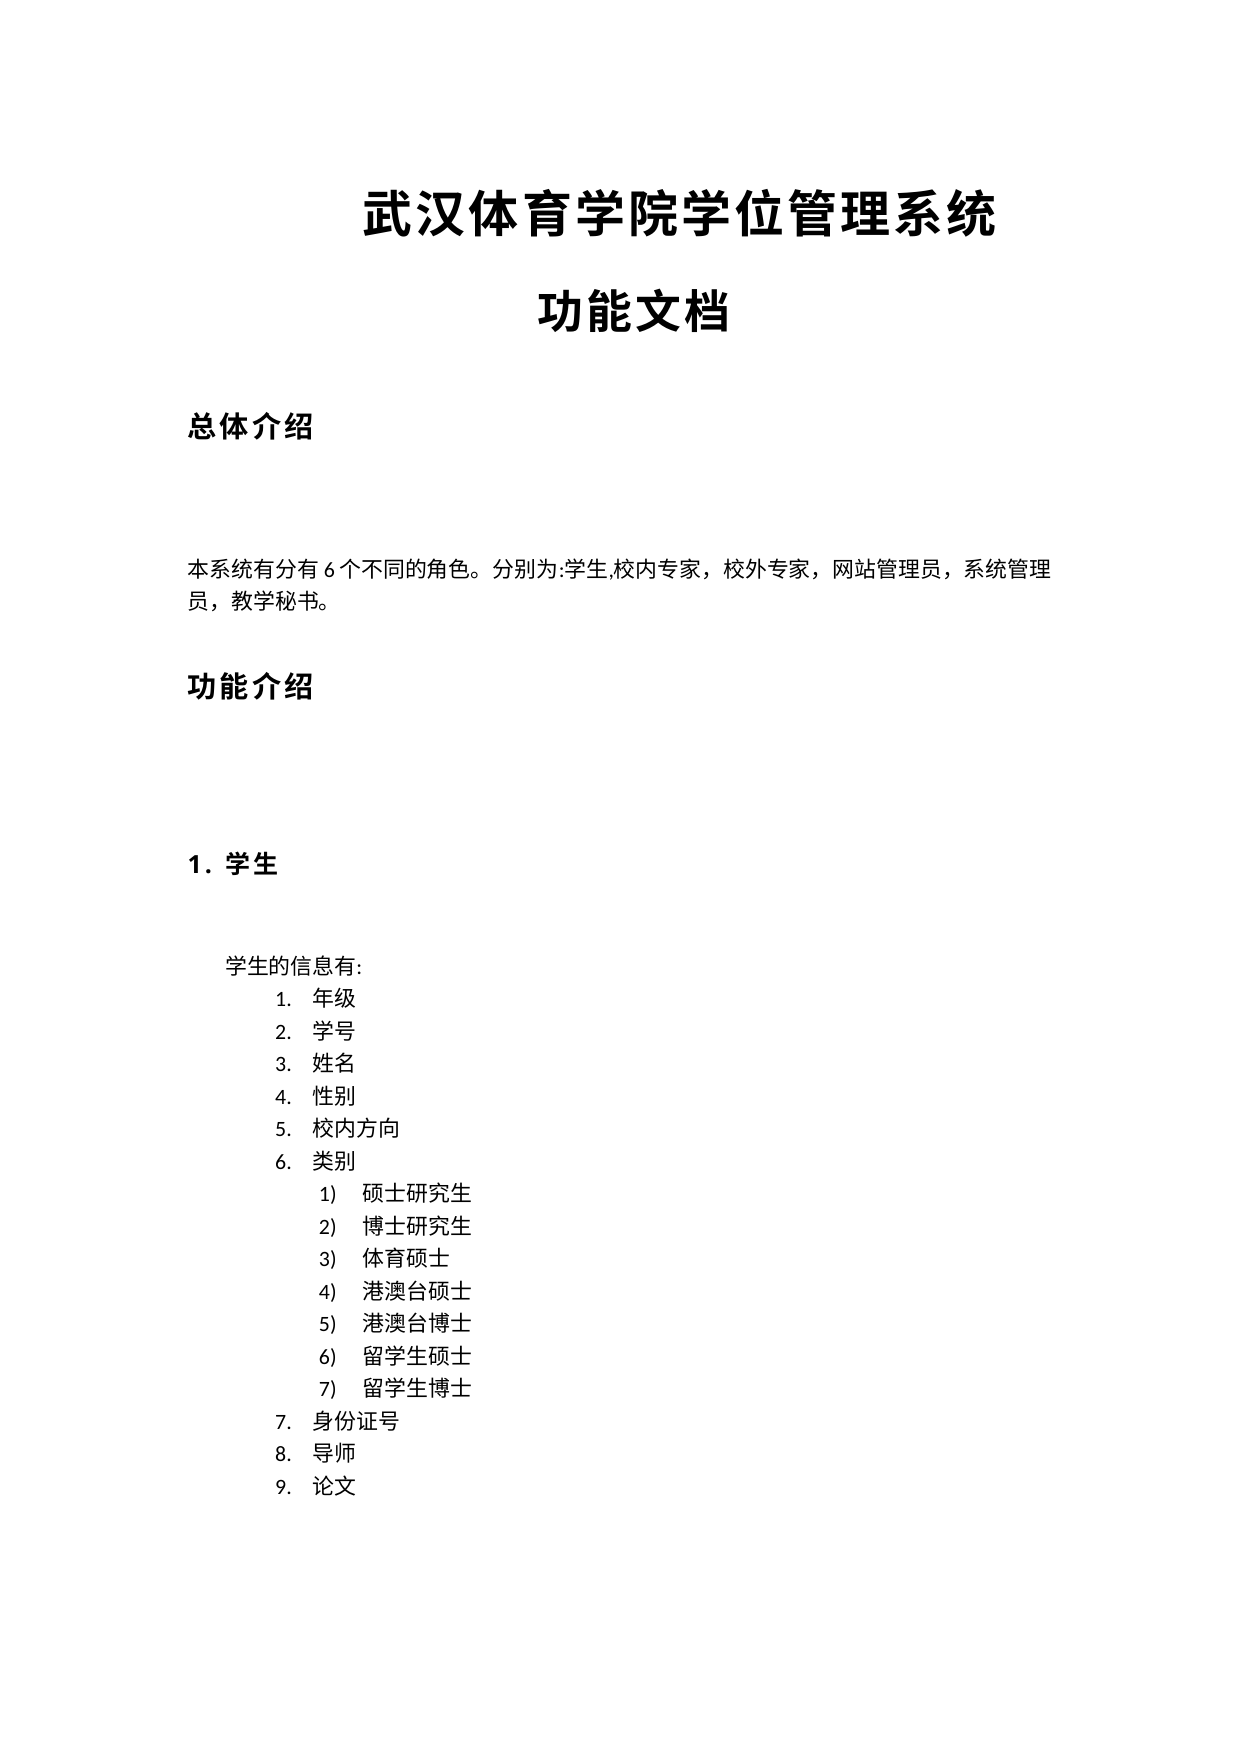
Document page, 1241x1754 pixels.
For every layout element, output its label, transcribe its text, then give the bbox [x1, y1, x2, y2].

list 导师 [275, 1436, 1053, 1468]
list 论文 [275, 1468, 1053, 1501]
list 硕士研究生 [319, 1176, 1053, 1208]
list 性别 [275, 1078, 1053, 1111]
text 本系统有分有6个不同的角色。分别为:学生,校内专家，校外专家，网站管理员，系统管理员，教学秘书。 [187, 551, 1053, 616]
list 学号 [275, 1013, 1053, 1046]
list 体育硕士 [319, 1241, 1053, 1273]
list 港澳台博士 [319, 1306, 1053, 1338]
list 年级 [275, 981, 1053, 1013]
subtitle 总体介绍 [187, 392, 1053, 457]
text 学生的信息有: [225, 948, 1053, 981]
list 身份证号 [275, 1403, 1053, 1436]
text 武汉体育学院学位管理系统 [319, 162, 1053, 259]
list 留学生硕士 [319, 1338, 1053, 1371]
list 港澳台硕士 [319, 1273, 1053, 1306]
list 留学生博士 [319, 1371, 1053, 1403]
list 类别 [275, 1143, 1053, 1176]
text 功能文档 [537, 259, 1053, 357]
subtitle 学生 [187, 830, 1053, 895]
list 校内方向 [275, 1111, 1053, 1143]
subtitle 功能介绍 [187, 652, 1053, 717]
list 博士研究生 [319, 1208, 1053, 1241]
list 姓名 [275, 1046, 1053, 1078]
